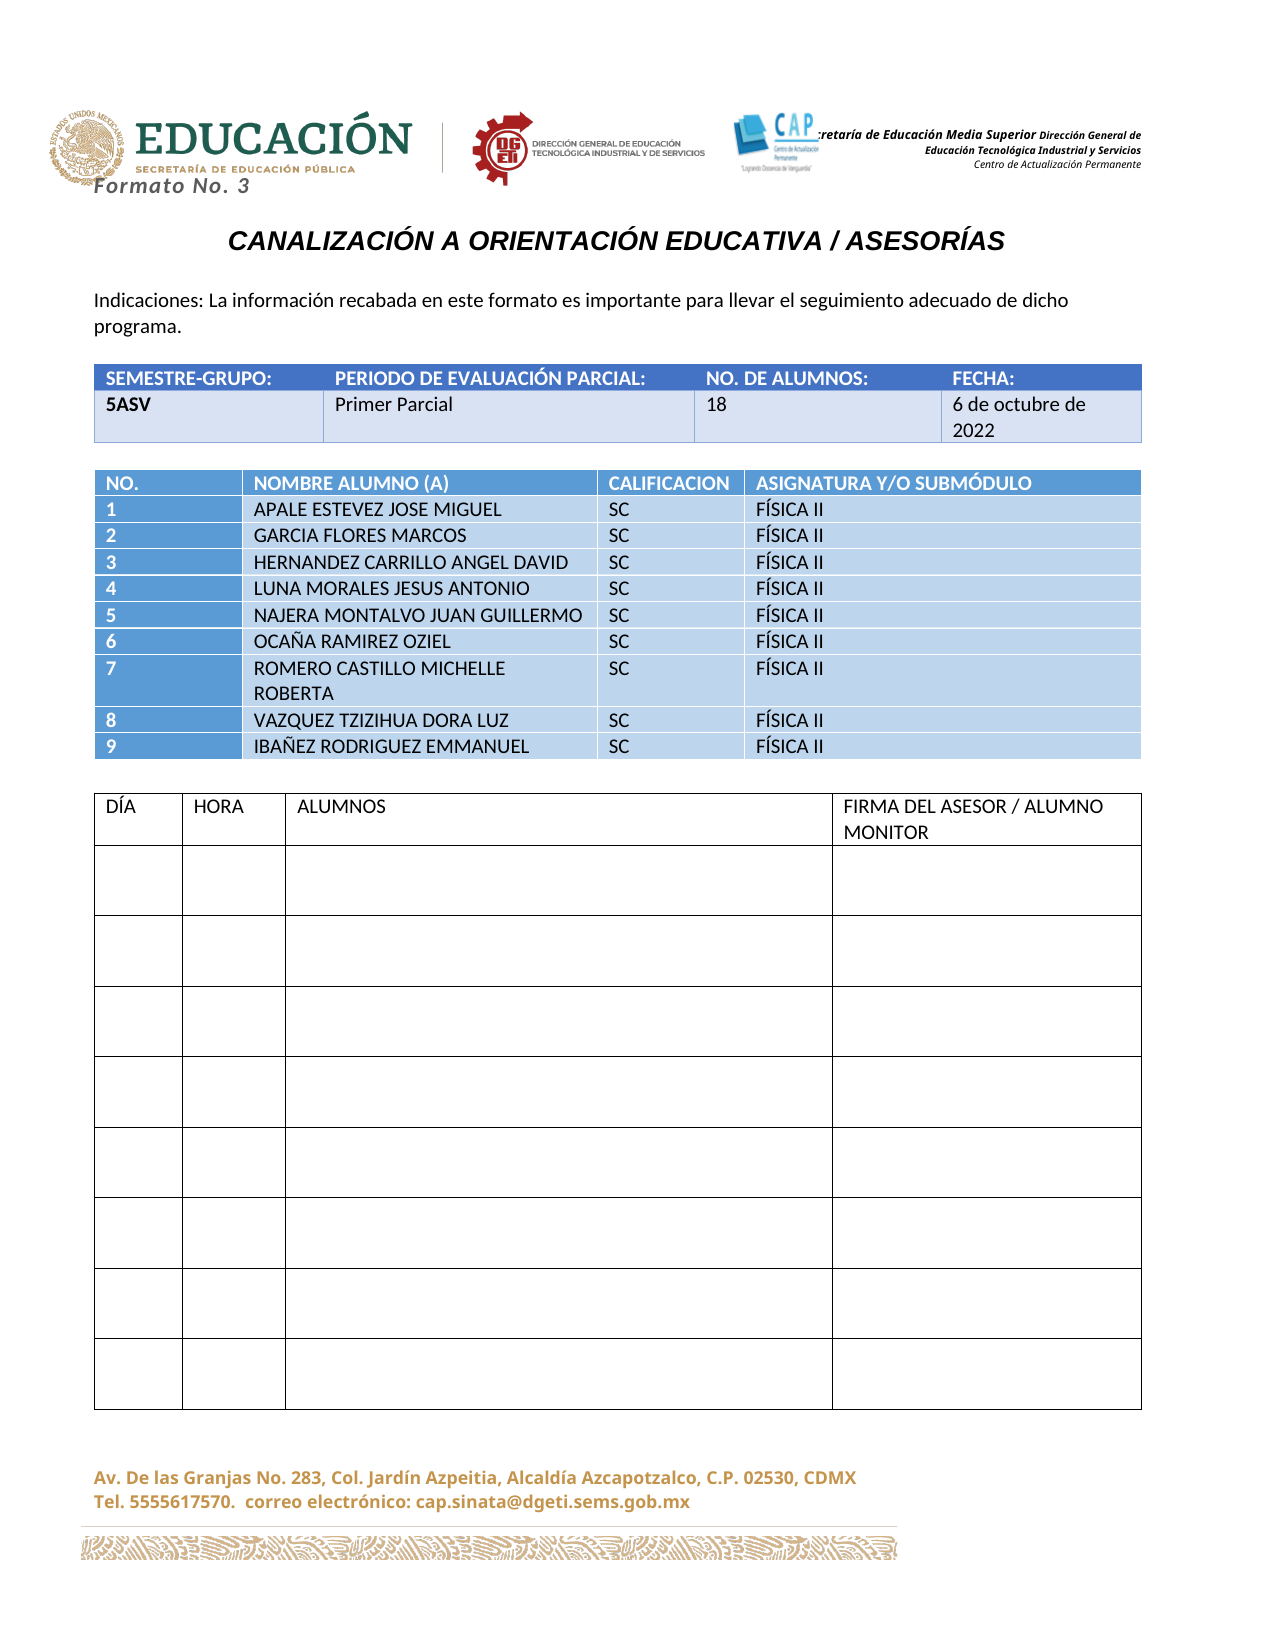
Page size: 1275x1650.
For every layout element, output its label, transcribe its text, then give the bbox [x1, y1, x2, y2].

table_cell [286, 916, 832, 986]
table_cell SC [598, 629, 744, 654]
table_cell 5 [95, 602, 242, 627]
table_cell [833, 1198, 1141, 1268]
table_cell [183, 987, 285, 1056]
table_cell FÍSICA II [745, 576, 1141, 601]
table_cell [833, 1057, 1141, 1127]
table_header HORA [183, 794, 285, 844]
table_cell [95, 846, 182, 915]
table_cell APALE ESTEVEZ JOSE MIGUEL [243, 496, 597, 522]
table_cell FÍSICA II [745, 629, 1141, 654]
table_header CALIFICACION [598, 470, 744, 495]
table_cell [833, 1269, 1141, 1338]
table_cell [286, 1198, 832, 1268]
table_cell [833, 846, 1141, 915]
table_header FECHA: [942, 365, 1141, 390]
table_cell GARCIA FLORES MARCOS [243, 523, 597, 548]
table_cell FÍSICA II [745, 602, 1141, 627]
table_cell NAJERA MONTALVO JUAN GUILLERMO [243, 602, 597, 627]
picture [731, 106, 819, 175]
table_header SEMESTRE-GRUPO: [95, 365, 323, 390]
table_cell 3 [95, 549, 242, 574]
table_cell [95, 1339, 182, 1409]
table_cell FÍSICA II [745, 655, 1141, 706]
table_cell [286, 1128, 832, 1197]
table_cell OCAÑA RAMIREZ OZIEL [243, 629, 597, 654]
table_cell SC [598, 496, 744, 522]
table_cell 6 de octubre de 2022 [942, 391, 1141, 442]
table_cell [286, 1269, 832, 1338]
text Indicaciones: La información recabada en este formato es importante para llevar el seguimiento adecuado de dicho programa. [94, 288, 1142, 338]
table_header ASIGNATURA Y/O SUBMÓDULO [745, 470, 1141, 495]
table_cell [183, 1339, 285, 1409]
table_header NO. DE ALUMNOS: [695, 365, 941, 390]
table_cell [833, 987, 1141, 1056]
table_cell SC [598, 733, 744, 759]
table_cell SC [598, 707, 744, 732]
table_cell [833, 1339, 1141, 1409]
table_cell ROMERO CASTILLO MICHELLE ROBERTA [243, 655, 597, 706]
table_header NO. [95, 470, 242, 495]
table_cell 7 [95, 655, 242, 706]
table_cell [95, 1269, 182, 1338]
table_cell [95, 987, 182, 1056]
table_cell 6 [95, 629, 242, 654]
table_cell FÍSICA II [745, 707, 1141, 732]
table_cell 1 [95, 496, 242, 522]
table_cell [286, 1339, 832, 1409]
table_cell [286, 846, 832, 915]
table_cell FÍSICA II [745, 496, 1141, 522]
picture [42, 106, 712, 193]
table_cell 4 [95, 576, 242, 601]
table_cell SC [598, 549, 744, 574]
table_cell [183, 846, 285, 915]
table_cell FÍSICA II [745, 523, 1141, 548]
table_cell 9 [95, 733, 242, 759]
table_cell [183, 1198, 285, 1268]
table_cell [95, 1198, 182, 1268]
table_header PERIODO DE EVALUACIÓN PARCIAL: [324, 365, 694, 390]
table_cell HERNANDEZ CARRILLO ANGEL DAVID [243, 549, 597, 574]
table_cell IBAÑEZ RODRIGUEZ EMMANUEL [243, 733, 597, 759]
subtitle CANALIZACIÓN A ORIENTACIÓN EDUCATIVA / ASESORÍAS [94, 225, 1142, 256]
table_cell [183, 1057, 285, 1127]
table_cell [286, 1057, 832, 1127]
table_header DÍA [95, 794, 182, 844]
table_cell Primer Parcial [324, 391, 694, 442]
table_cell FÍSICA II [745, 549, 1141, 574]
table_cell SC [598, 576, 744, 601]
table_cell VAZQUEZ TZIZIHUA DORA LUZ [243, 707, 597, 732]
table_header FIRMA DEL ASESOR / ALUMNO MONITOR [833, 794, 1141, 844]
table_cell [95, 1128, 182, 1197]
table_header NOMBRE ALUMNO (A) [243, 470, 597, 495]
table_cell SC [598, 523, 744, 548]
table_cell [183, 1128, 285, 1197]
table_cell FÍSICA II [745, 733, 1141, 759]
picture [49, 1516, 915, 1588]
table_cell [833, 916, 1141, 986]
table_cell 5ASV [95, 391, 323, 442]
table_cell 18 [695, 391, 941, 442]
table_cell 8 [95, 707, 242, 732]
table_cell SC [598, 655, 744, 706]
table_cell LUNA MORALES JESUS ANTONIO [243, 576, 597, 601]
subtitle Formato No. 3 [94, 172, 1142, 200]
table_cell [95, 916, 182, 986]
table_cell [286, 987, 832, 1056]
table_cell [183, 916, 285, 986]
table_cell 2 [95, 523, 242, 548]
table_header ALUMNOS [286, 794, 832, 844]
table_cell [183, 1269, 285, 1338]
table_cell [833, 1128, 1141, 1197]
table_cell [95, 1057, 182, 1127]
table_cell SC [598, 602, 744, 627]
